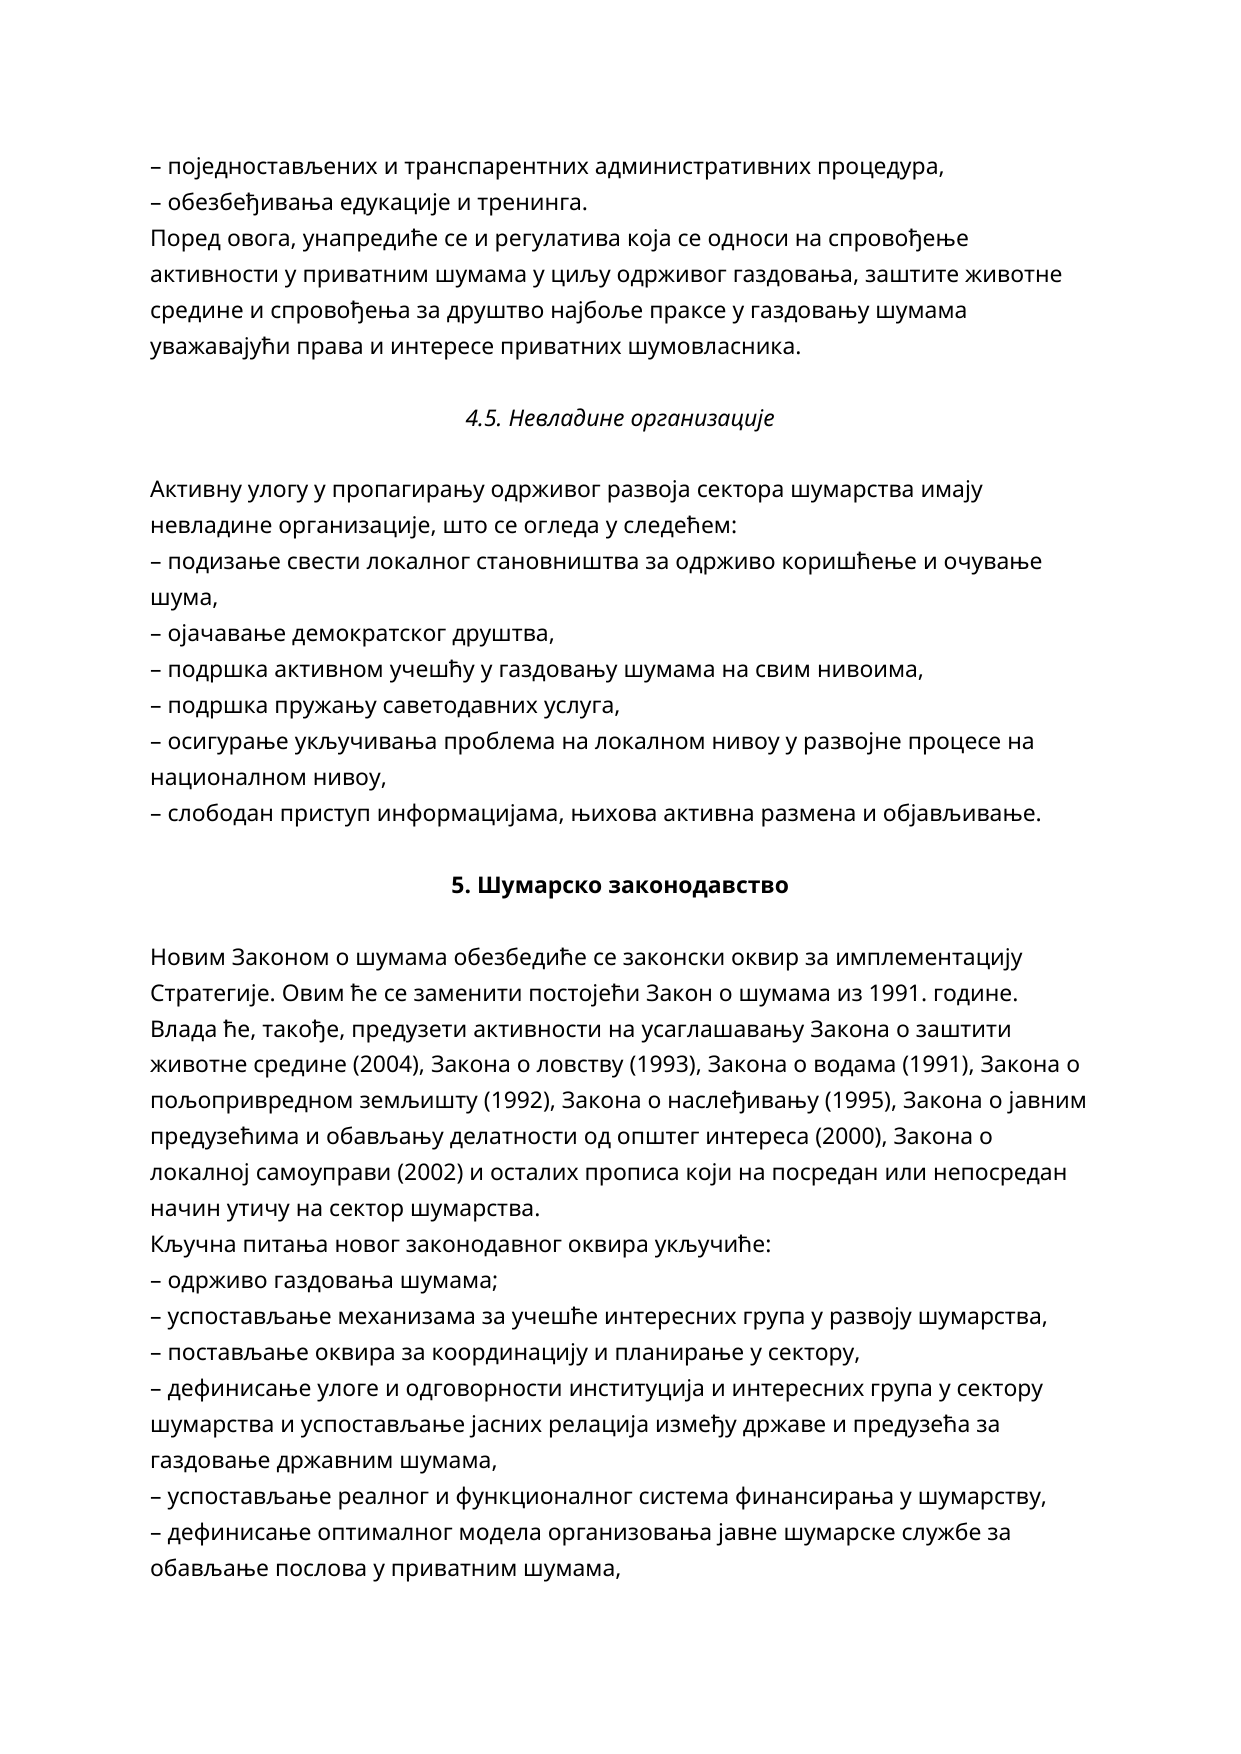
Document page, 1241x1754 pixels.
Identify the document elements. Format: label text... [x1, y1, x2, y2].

text Поред овога, унапредиће се и регулатива која се односи на спровођење активности у приватним шумама у циљу одрживог газдовања, заштите животне средине и спровођења за друштво најбоље праксе у газдовању шумама уважавајући права и интересе приватних шумовласника. [150, 222, 1090, 361]
text – ојачавање демократског друштва, [150, 617, 1090, 648]
text Кључна питања новог законодавног оквира укључиће: [150, 1228, 1090, 1259]
text – постављање оквира за координацију и планирање у сектору, [150, 1336, 1090, 1367]
text – успостављање механизама за учешће интересних група у развоју шумарства, [150, 1300, 1090, 1331]
text – слободан приступ информацијама, њихова активна размена и објављивање. [150, 797, 1090, 828]
text Новим Законом о шумама обезбедиће се законски оквир за имплементацију Стратегије. Овим ће се заменити постојећи Закон о шумама из 1991. године. Влада ће, такође, предузети активности на усаглашавању Закона о заштити животне средине (2004), Закона о ловству (1993), Закона о водама (1991), Закона о пољопривредном земљишту (1992), Закона о наслеђивању (1995), Закона о јавним предузећима и обављању делатности од општег интереса (2000), Закона о локалној самоуправи (2002) и осталих прописа који на посредан или непосредан начин утичу на сектор шумарства. [150, 941, 1090, 1223]
text – поједностављених и транспарентних административних процедура, [150, 150, 1090, 181]
text – успостављање реалног и функционалног система финансирања у шумарству, [150, 1480, 1090, 1511]
text – осигурање укључивања проблема на локалном нивоу у развојне процесе на националном нивоу, [150, 725, 1090, 792]
text – дефинисање улоге и одговорности институција и интересних група у сектору шумарства и успостављање јасних релација између државе и предузећа за газдовање државним шумама, [150, 1372, 1090, 1475]
text – подизање свести локалног становништва за одрживо коришћење и очување шума, [150, 545, 1090, 612]
text – дефинисање оптималног модела организовања јавне шумарске службе за обављање послова у приватним шумама, [150, 1516, 1090, 1583]
text 5. Шумарско законодавство [150, 869, 1090, 900]
text – обезбеђивања едукације и тренинга. [150, 186, 1090, 217]
text Активну улогу у пропагирању одрживог развоја сектора шумарства имају невладине организације, што се огледа у следећем: [150, 473, 1090, 541]
text – подршка активном учешћу у газдовању шумама на свим нивоима, [150, 653, 1090, 684]
text – одрживо газдовања шумама; [150, 1264, 1090, 1295]
text 4.5. Невладине организације [150, 402, 1090, 433]
text – подршка пружању саветодавних услуга, [150, 689, 1090, 720]
